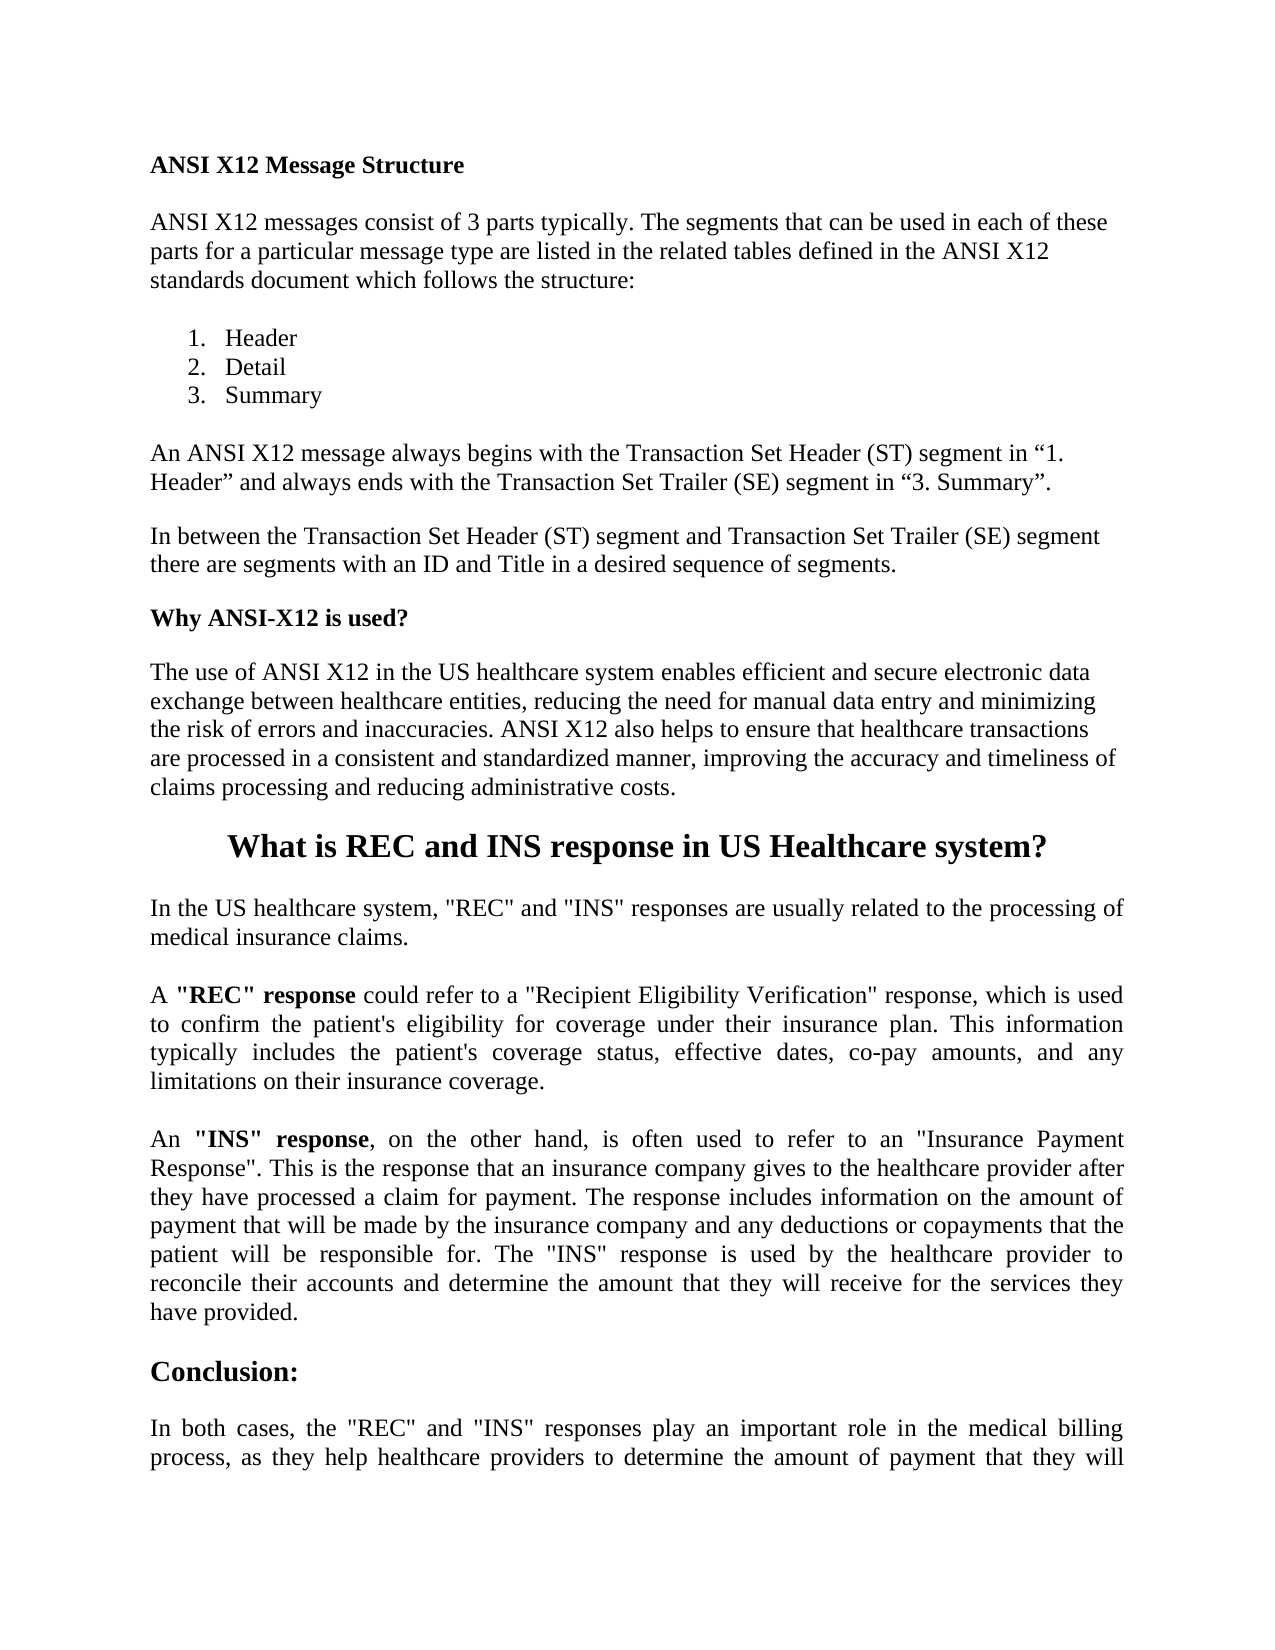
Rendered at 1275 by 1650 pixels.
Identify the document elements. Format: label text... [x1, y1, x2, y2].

text A "REC" response could refer to a "Recipient Eligibility Verification" response, which is used to confirm the patient's eligibility for coverage under their insurance plan. This information typically includes the patient's coverage status, effective dates, co-pay amounts, and any limitations on their insurance coverage. [150, 980, 1125, 1095]
text Why ANSI-X12 is used? [150, 603, 1125, 632]
text The use of ANSI X12 in the US healthcare system enables efficient and secure electronic data exchange between healthcare entities, reducing the need for manual data entry and minimizing the risk of errors and inaccuracies. ANSI X12 also helps to ensure that healthcare transactions are processed in a consistent and standardized manner, improving the accuracy and timeliness of claims processing and reducing administrative costs. [150, 657, 1125, 801]
list Detail [187, 352, 1125, 380]
text An "INS" response, on the other hand, is often used to refer to an "Insurance Payment Response". This is the response that an insurance company gives to the healthcare provider after they have processed a claim for payment. The response includes information on the amount of payment that will be made by the insurance company and any deductions or copayments that the patient will be responsible for. The "INS" response is used by the healthcare provider to reconcile their accounts and determine the amount that they will receive for the services they have provided. [150, 1124, 1125, 1325]
text What is REC and INS response in US Healthcare system? [150, 826, 1125, 864]
list Summary [187, 380, 1125, 409]
text Conclusion: [150, 1354, 1125, 1388]
text An ANSI X12 message always begins with the Transaction Set Header (ST) segment in “1. Header” and always ends with the Transaction Set Trailer (SE) segment in “3. Summary”. [150, 438, 1125, 496]
text In the US healthcare system, "REC" and "INS" responses are usually related to the processing of medical insurance claims. [150, 893, 1125, 951]
text ANSI X12 messages consist of 3 parts typically. The segments that can be used in each of these parts for a particular message type are listed in the related tables defined in the ANSI X12 standards document which follows the structure: [150, 207, 1125, 294]
text In between the Transaction Set Header (ST) segment and Transaction Set Trailer (SE) segment there are segments with an ID and Title in a desired sequence of segments. [150, 521, 1125, 578]
list Header [187, 323, 1125, 352]
text ANSI X12 Message Structure [150, 150, 1125, 179]
